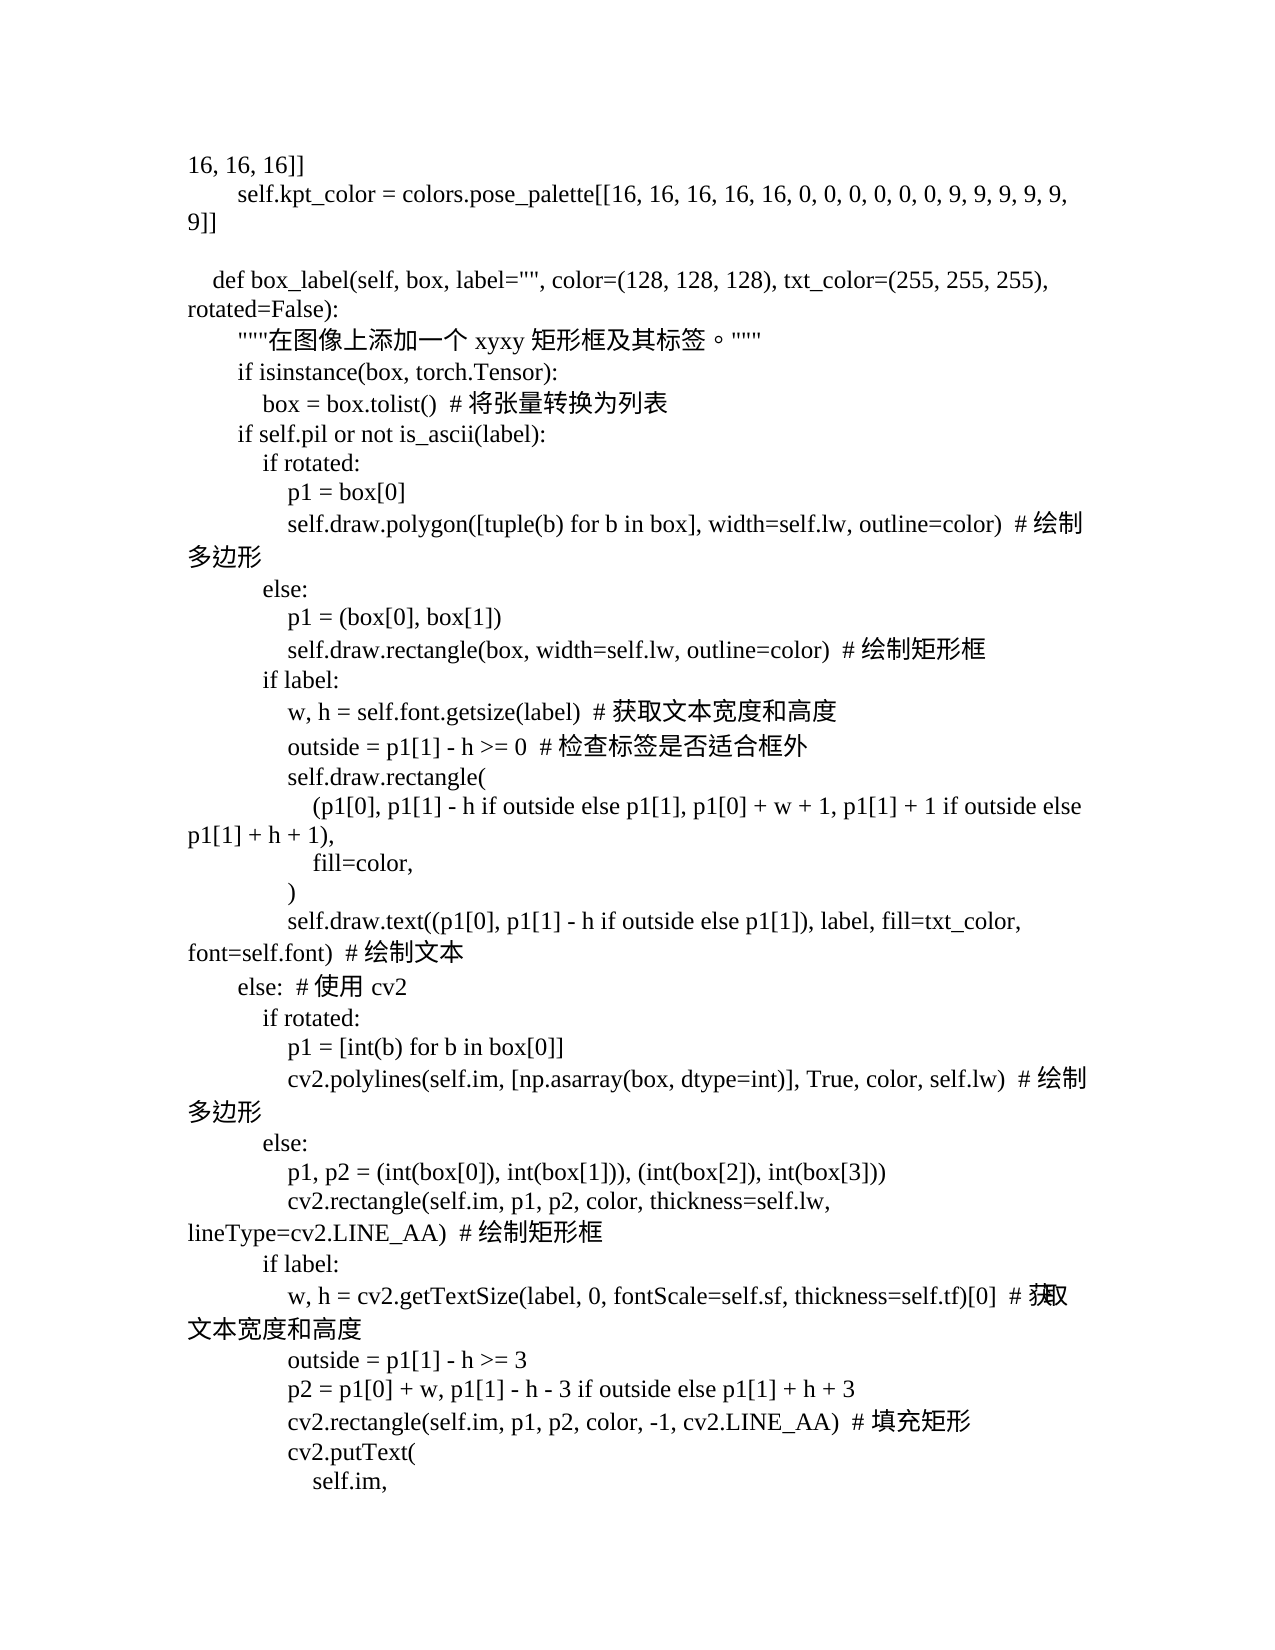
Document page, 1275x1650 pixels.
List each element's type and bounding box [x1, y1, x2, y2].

text [187, 150, 1087, 1495]
